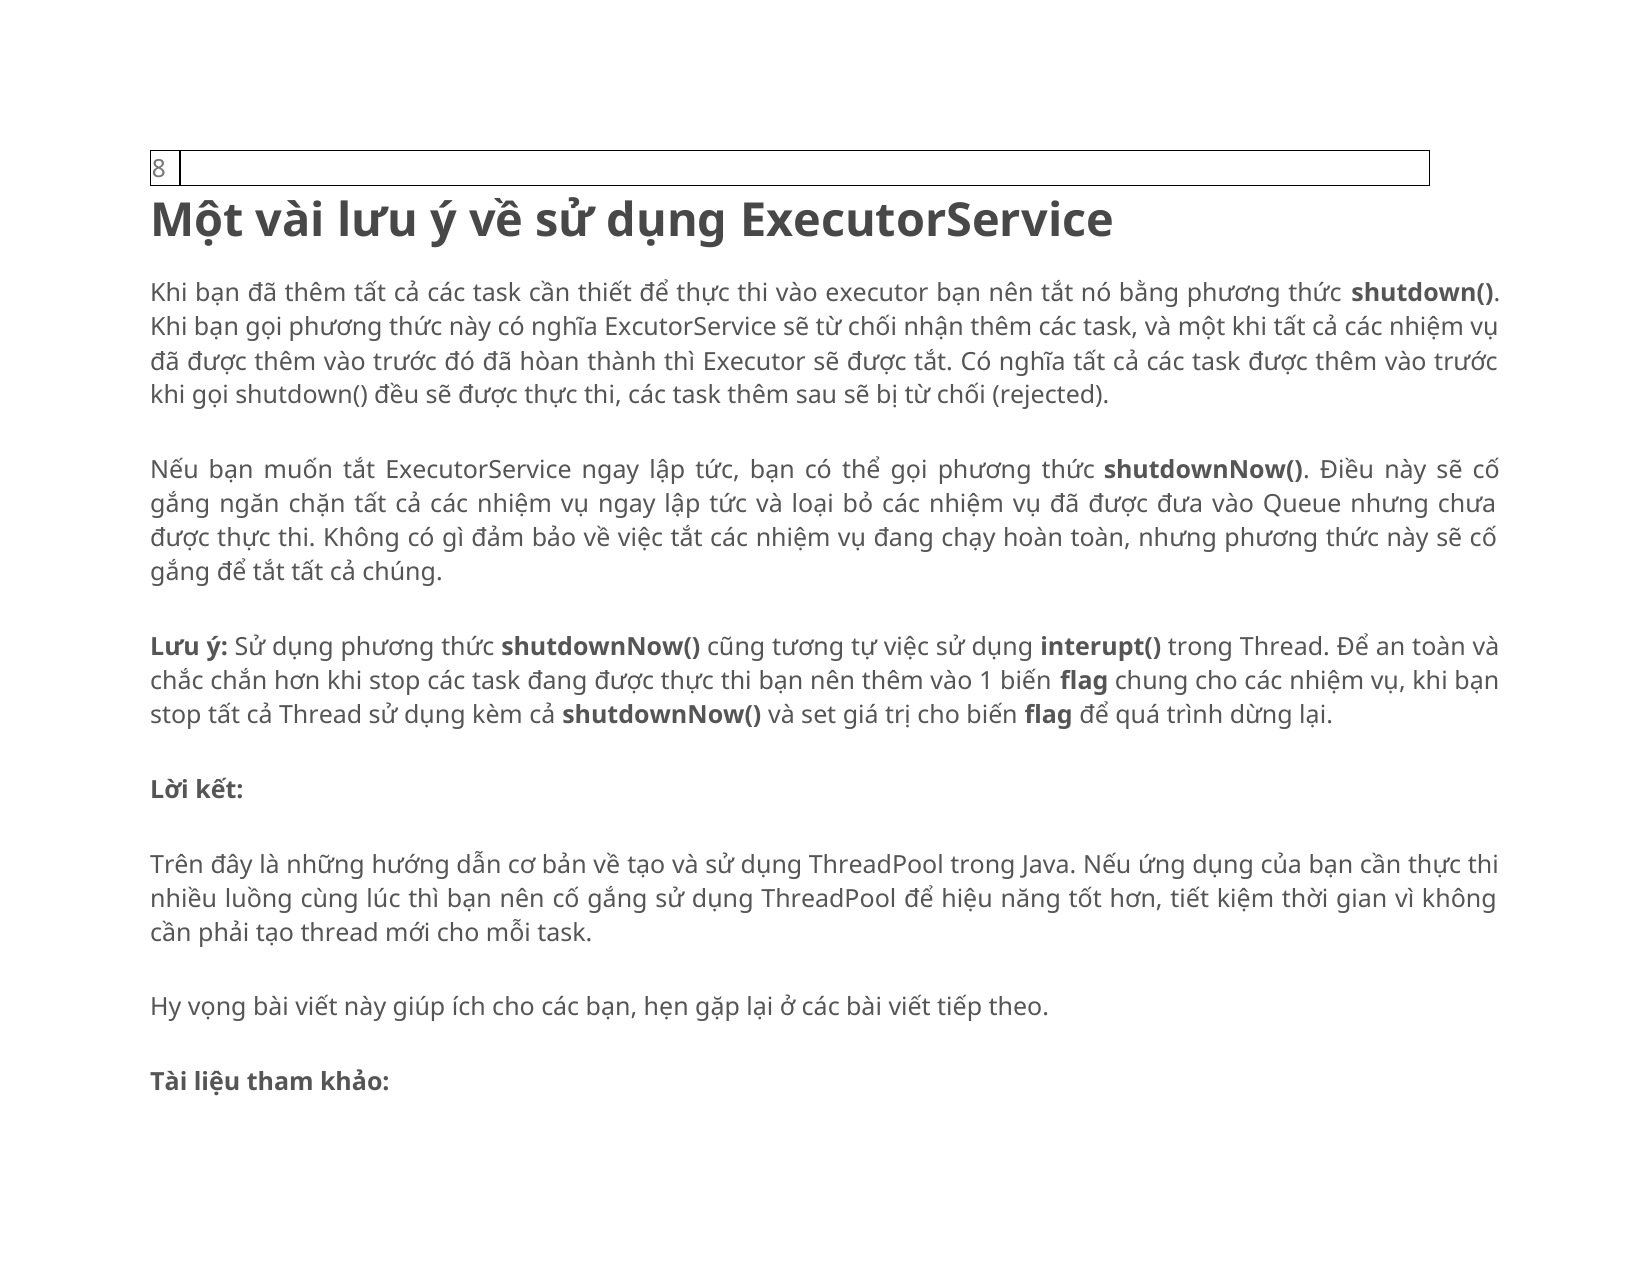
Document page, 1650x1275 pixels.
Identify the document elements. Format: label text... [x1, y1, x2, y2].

text Trên đây là những hướng dẫn cơ bản về tạo và sử dụng ThreadPool trong Java. Nếu ứng dụng của bạn cần thực thi nhiều luồng cùng lúc thì bạn nên cố gắng sử dụng ThreadPool để hiệu năng tốt hơn, tiết kiệm thời gian vì không cần phải tạo thread mới cho mỗi task. [150, 846, 1500, 948]
text Nếu bạn muốn tắt ExecutorService ngay lập tức, bạn có thể gọi phương thức shutdownNow(). Điều này sẽ cố gắng ngăn chặn tất cả các nhiệm vụ ngay lập tức và loại bỏ các nhiệm vụ đã được đưa vào Queue nhưng chưa được thực thi. Không có gì đảm bảo về việc tắt các nhiệm vụ đang chạy hoàn toàn, nhưng phương thức này sẽ cố gắng để tắt tất cả chúng. [150, 452, 1500, 588]
text Một vài lưu ý về sử dụng ExecutorService [150, 186, 1500, 250]
text Lời kết: [150, 772, 1500, 806]
text Lưu ý: Sử dụng phương thức shutdownNow() cũng tương tự việc sử dụng interupt() trong Thread. Để an toàn và chắc chắn hơn khi stop các task đang được thực thi bạn nên thêm vào 1 biến flag chung cho các nhiệm vụ, khi bạn stop tất cả Thread sử dụng kèm cả shutdownNow() và set giá trị cho biến flag để quá trình dừng lại. [150, 629, 1500, 731]
text Tài liệu tham khảo: [150, 1064, 1500, 1098]
text Hy vọng bài viết này giúp ích cho các bạn, hẹn gặp lại ở các bài viết tiếp theo. [150, 989, 1500, 1023]
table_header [181, 151, 1429, 185]
text Khi bạn đã thêm tất cả các task cần thiết để thực thi vào executor bạn nên tắt nó bằng phương thức shutdown(). Khi bạn gọi phương thức này có nghĩa ExcutorService sẽ từ chối nhận thêm các task, và một khi tất cả các nhiệm vụ đã được thêm vào trước đó đã hòan thành thì Executor sẽ được tắt. Có nghĩa tất cả các task được thêm vào trước khi gọi shutdown() đều sẽ được thực thi, các task thêm sau sẽ bị từ chối (rejected). [150, 275, 1500, 411]
